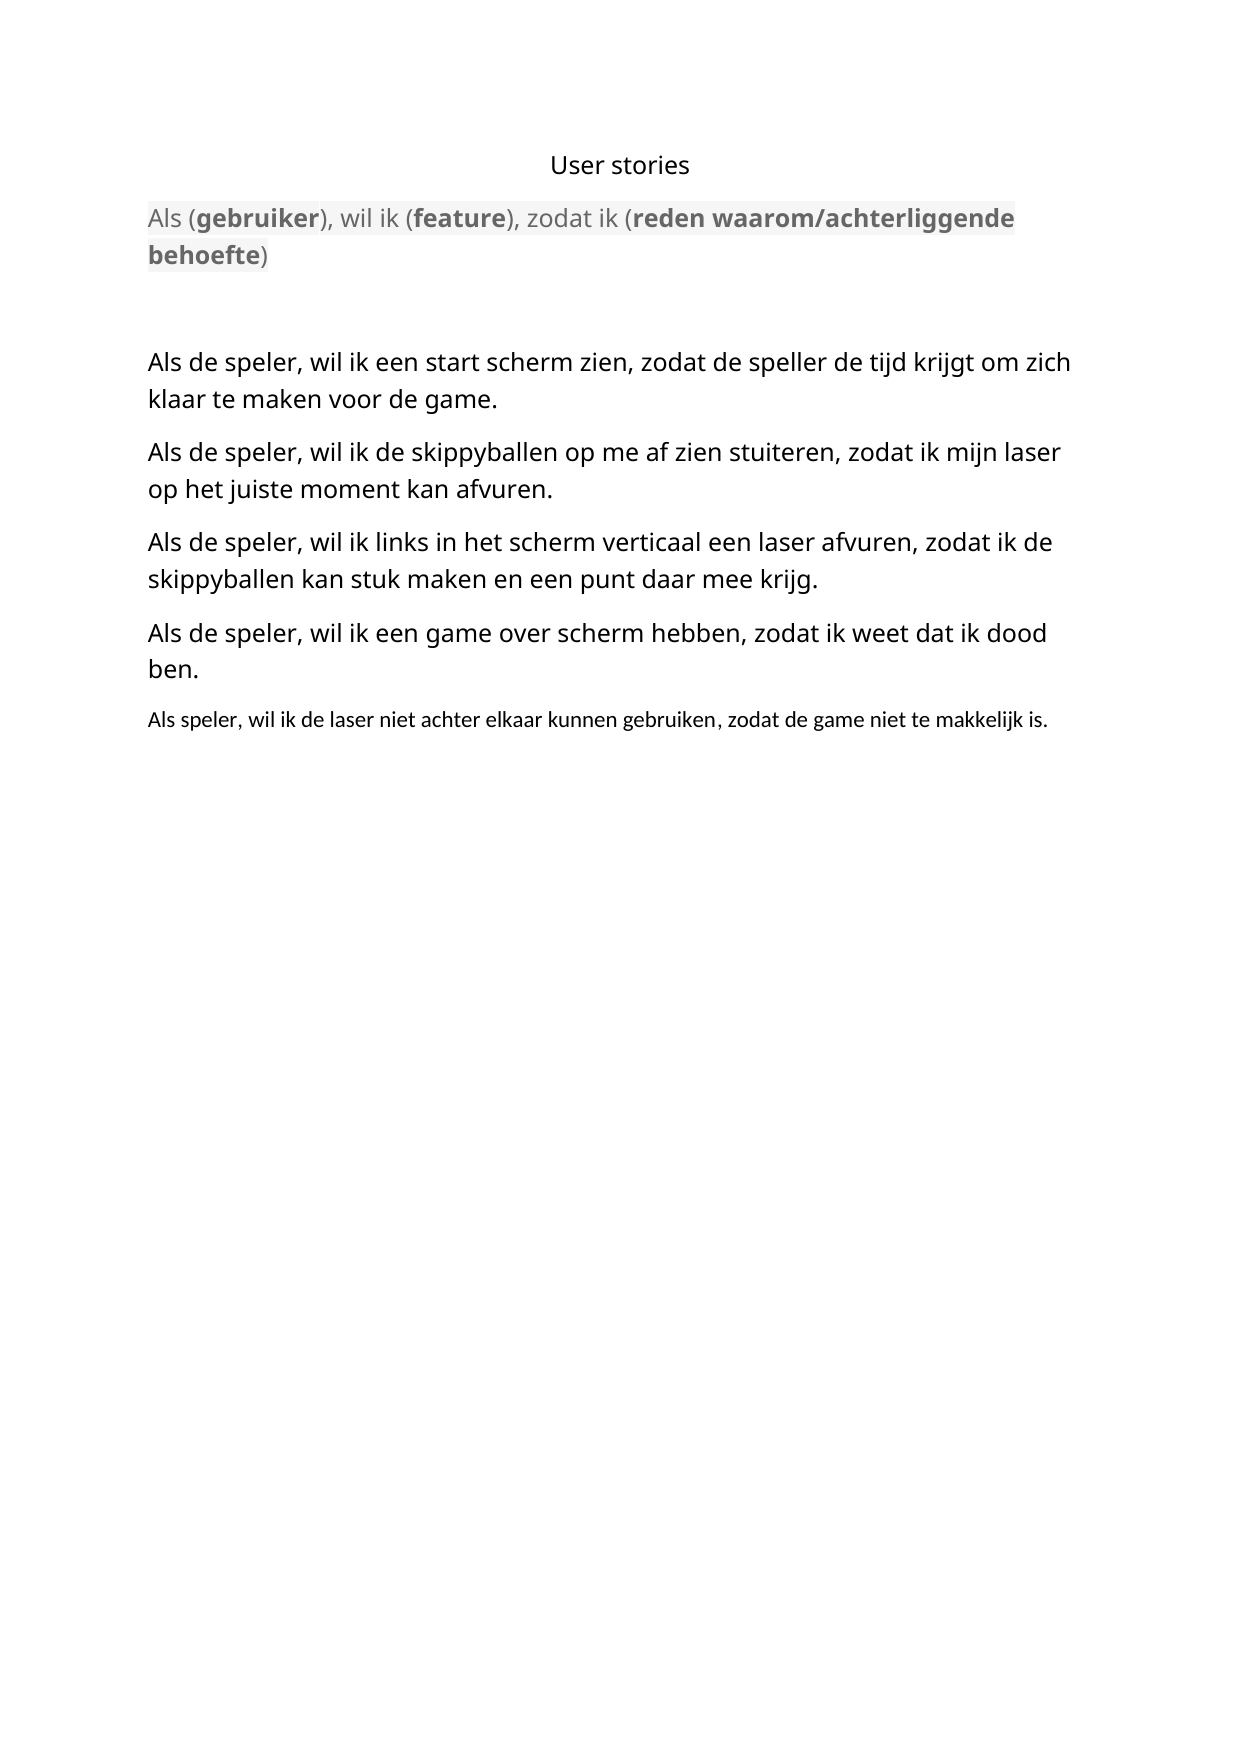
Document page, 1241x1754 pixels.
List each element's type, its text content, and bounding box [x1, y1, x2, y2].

text User stories [148, 148, 1093, 182]
text Als de speler, wil ik een start scherm zien, zodat de speller de tijd krijgt om zich klaar te maken voor de game. [148, 345, 1093, 416]
text Als de speler, wil ik de skippyballen op me af zien stuiteren, zodat ik mijn laser op het juiste moment kan afvuren. [148, 435, 1093, 506]
text Als (gebruiker), wil ik (feature), zodat ik (reden waarom/achterliggende behoefte) [148, 201, 1093, 272]
text Als de speler, wil ik links in het scherm verticaal een laser afvuren, zodat ik de skippyballen kan stuk maken en een punt daar mee krijg. [148, 525, 1093, 596]
text Als de speler, wil ik een game over scherm hebben, zodat ik weet dat ik dood ben. [148, 615, 1093, 686]
text Als speler, wil ik de laser niet achter elkaar kunnen gebruiken, zodat de game niet te makkelijk is. [148, 706, 1093, 733]
